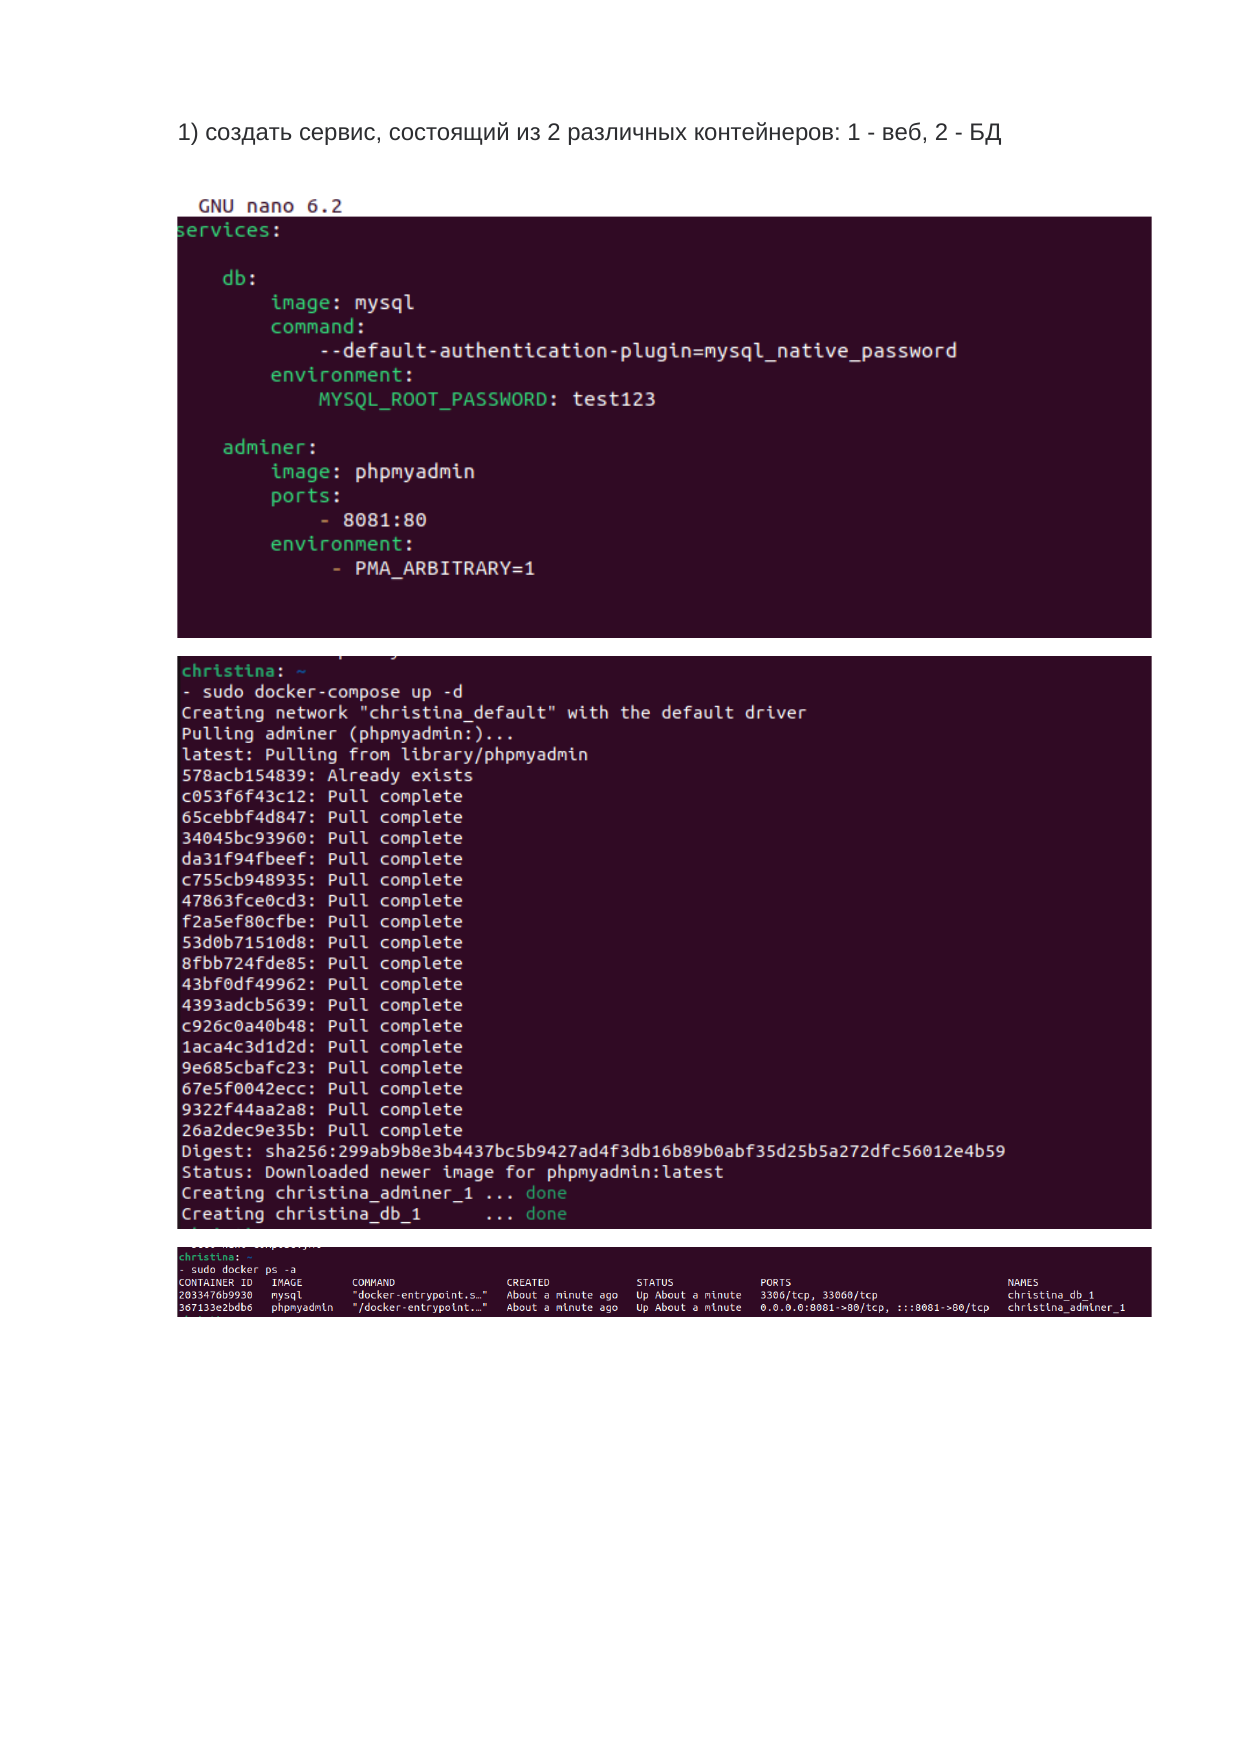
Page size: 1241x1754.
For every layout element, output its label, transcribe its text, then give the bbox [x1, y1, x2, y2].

text 1) создать сервис, состоящий из 2 различных контейнеров: 1 - веб, 2 - БД [177, 118, 1152, 176]
picture [177, 194, 1152, 638]
picture [177, 1247, 1152, 1317]
picture [177, 656, 1152, 1229]
